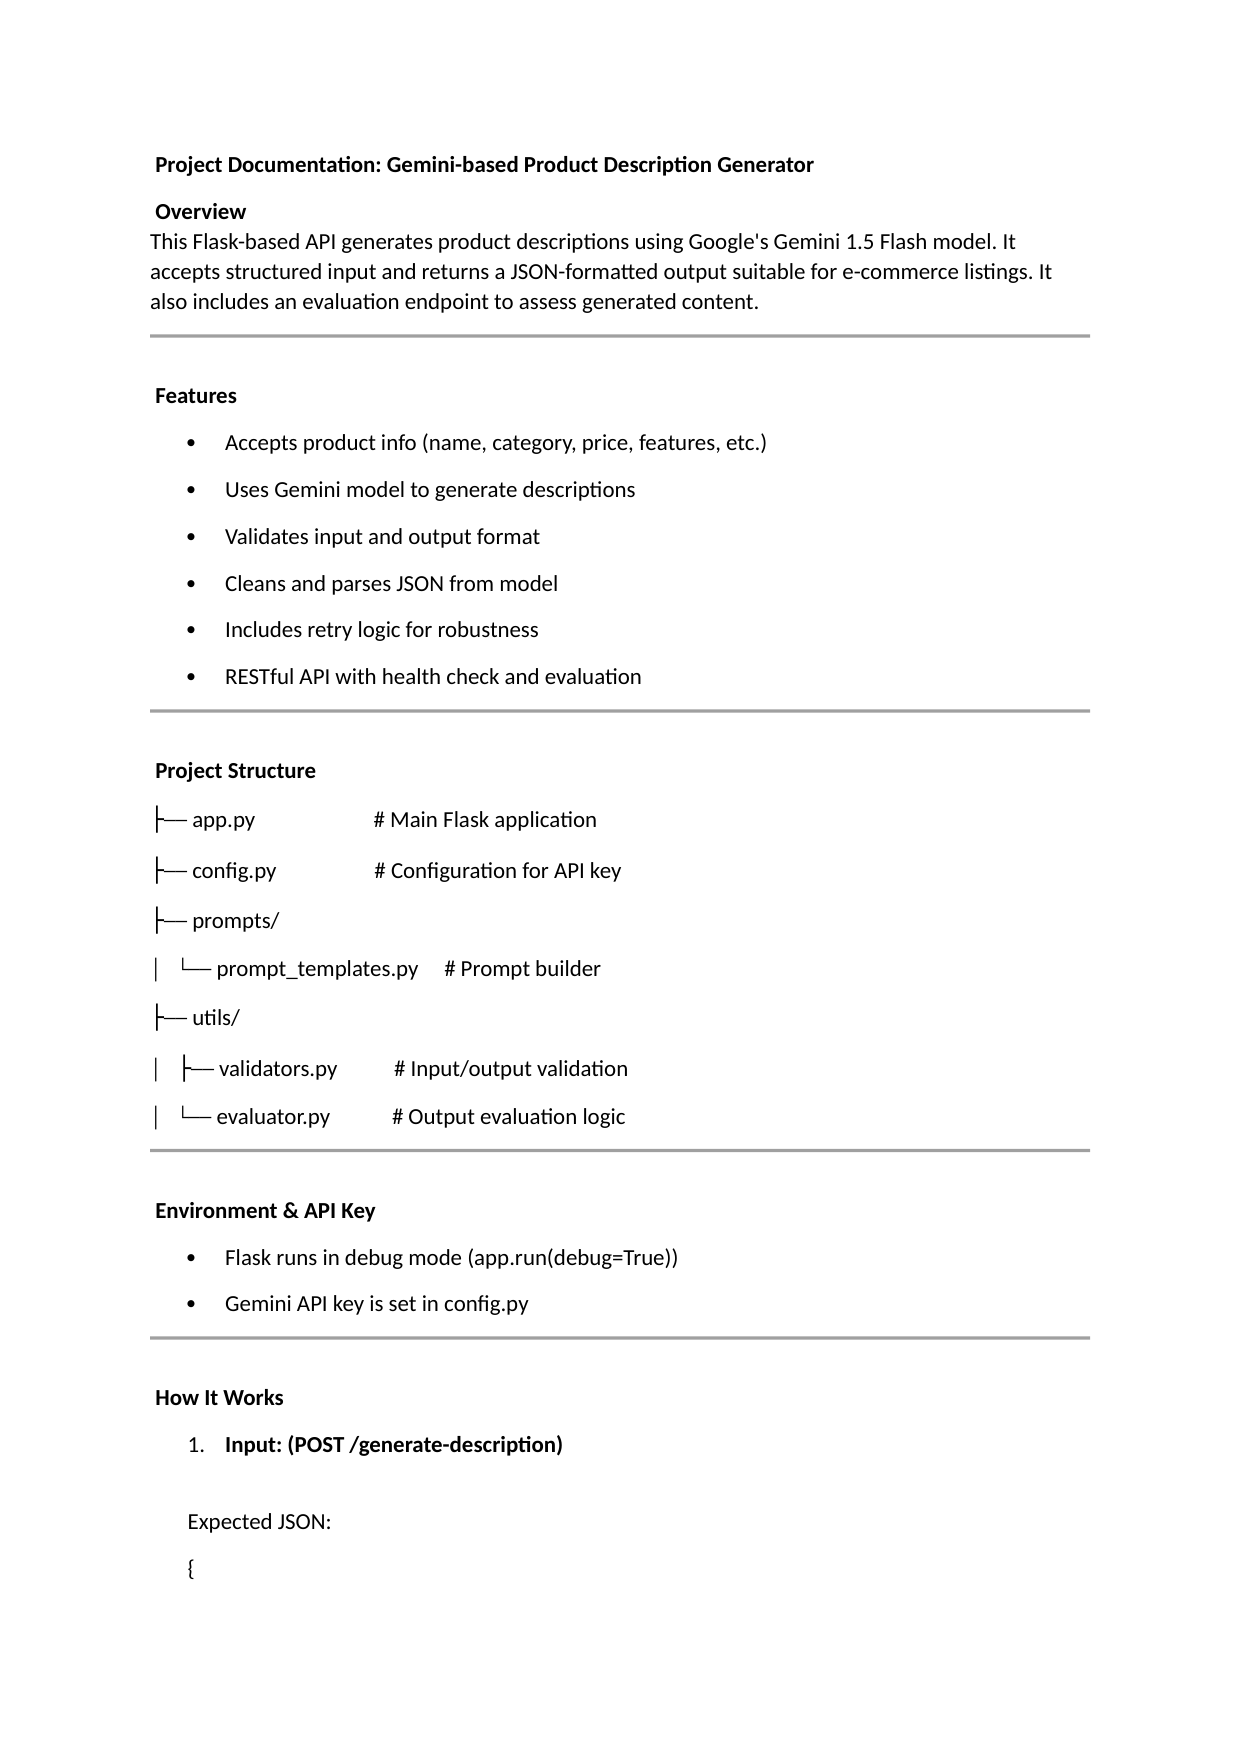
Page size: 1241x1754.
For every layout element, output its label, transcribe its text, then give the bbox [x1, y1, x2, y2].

list Includes retry logic for robustness [187, 616, 1090, 644]
text { [187, 1554, 1090, 1582]
text Overview This Flask-based API generates product descriptions using Google's Gemini 1.5 Flash model. It accepts structured input and returns a JSON-formatted output suitable for e-commerce listings. It also includes an evaluation endpoint to assess generated content. [150, 197, 1090, 316]
text Environment & API Key [150, 1196, 1090, 1224]
list Input: (POST /generate-description) [187, 1430, 1090, 1488]
list Cleans and parses JSON from model [187, 569, 1090, 597]
text Features [150, 381, 1090, 409]
text Project Structure [150, 756, 1090, 784]
text │ ├── validators.py # Input/output validation [150, 1052, 1090, 1083]
text How It Works [150, 1383, 1090, 1411]
text ├── app.py # Main Flask application [150, 803, 1090, 834]
list RESTful API with health check and evaluation [187, 662, 1090, 691]
list Uses Gemini model to generate descriptions [187, 475, 1090, 503]
text ├── prompts/ [150, 904, 1090, 935]
text Expected JSON: [187, 1507, 1090, 1535]
text │ └── prompt_templates.py # Prompt builder [150, 954, 1090, 982]
list Accepts product info (name, category, price, features, etc.) [187, 428, 1090, 456]
text ├── config.py # Configuration for API key [150, 853, 1090, 885]
list Gemini API key is set in config.py [187, 1289, 1090, 1318]
list Validates input and output format [187, 522, 1090, 550]
text Project Documentation: Gemini-based Product Description Generator [150, 150, 1090, 178]
text │ └── evaluator.py # Output evaluation logic [150, 1102, 1090, 1130]
list Flask runs in debug mode (app.run(debug=True)) [187, 1243, 1090, 1271]
text ├── utils/ [150, 1001, 1090, 1032]
